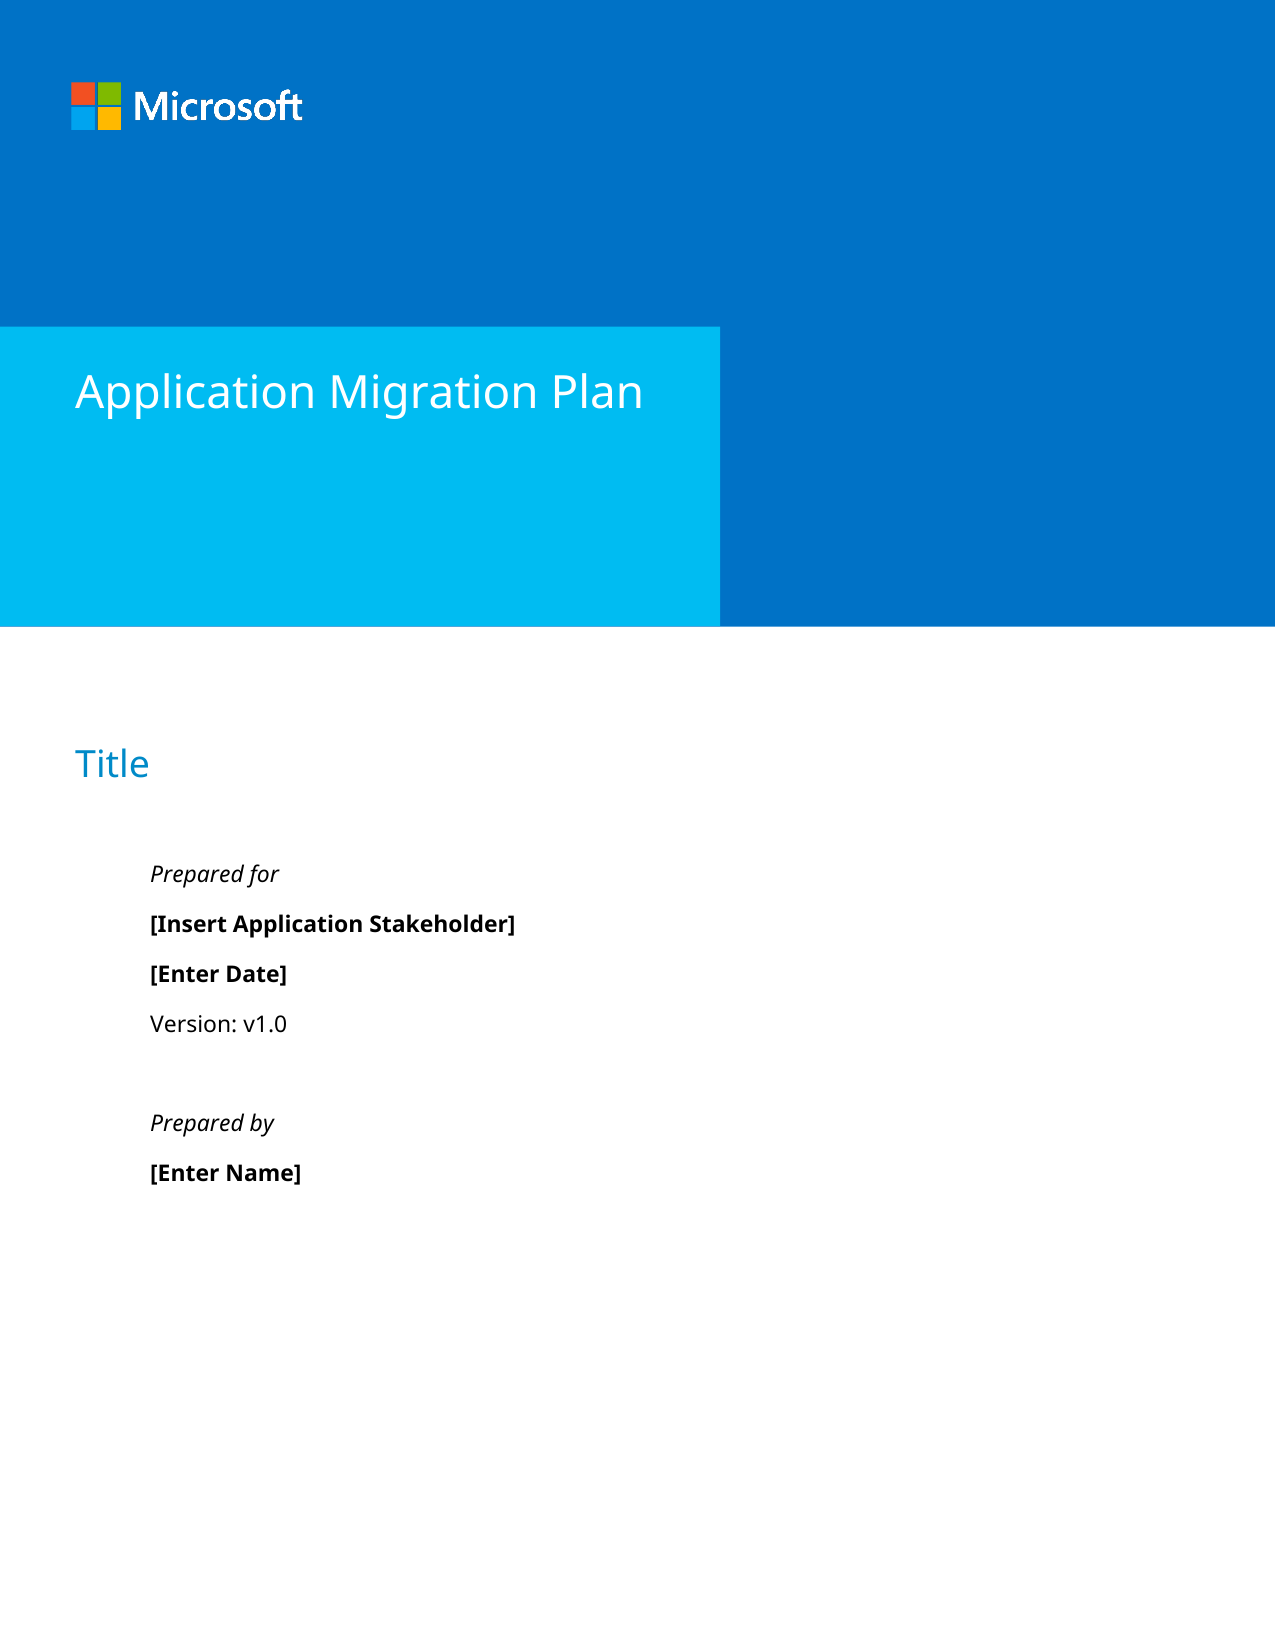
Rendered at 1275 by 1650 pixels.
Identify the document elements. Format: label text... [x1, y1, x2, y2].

text Title [75, 737, 1125, 788]
picture [39, 53, 334, 158]
